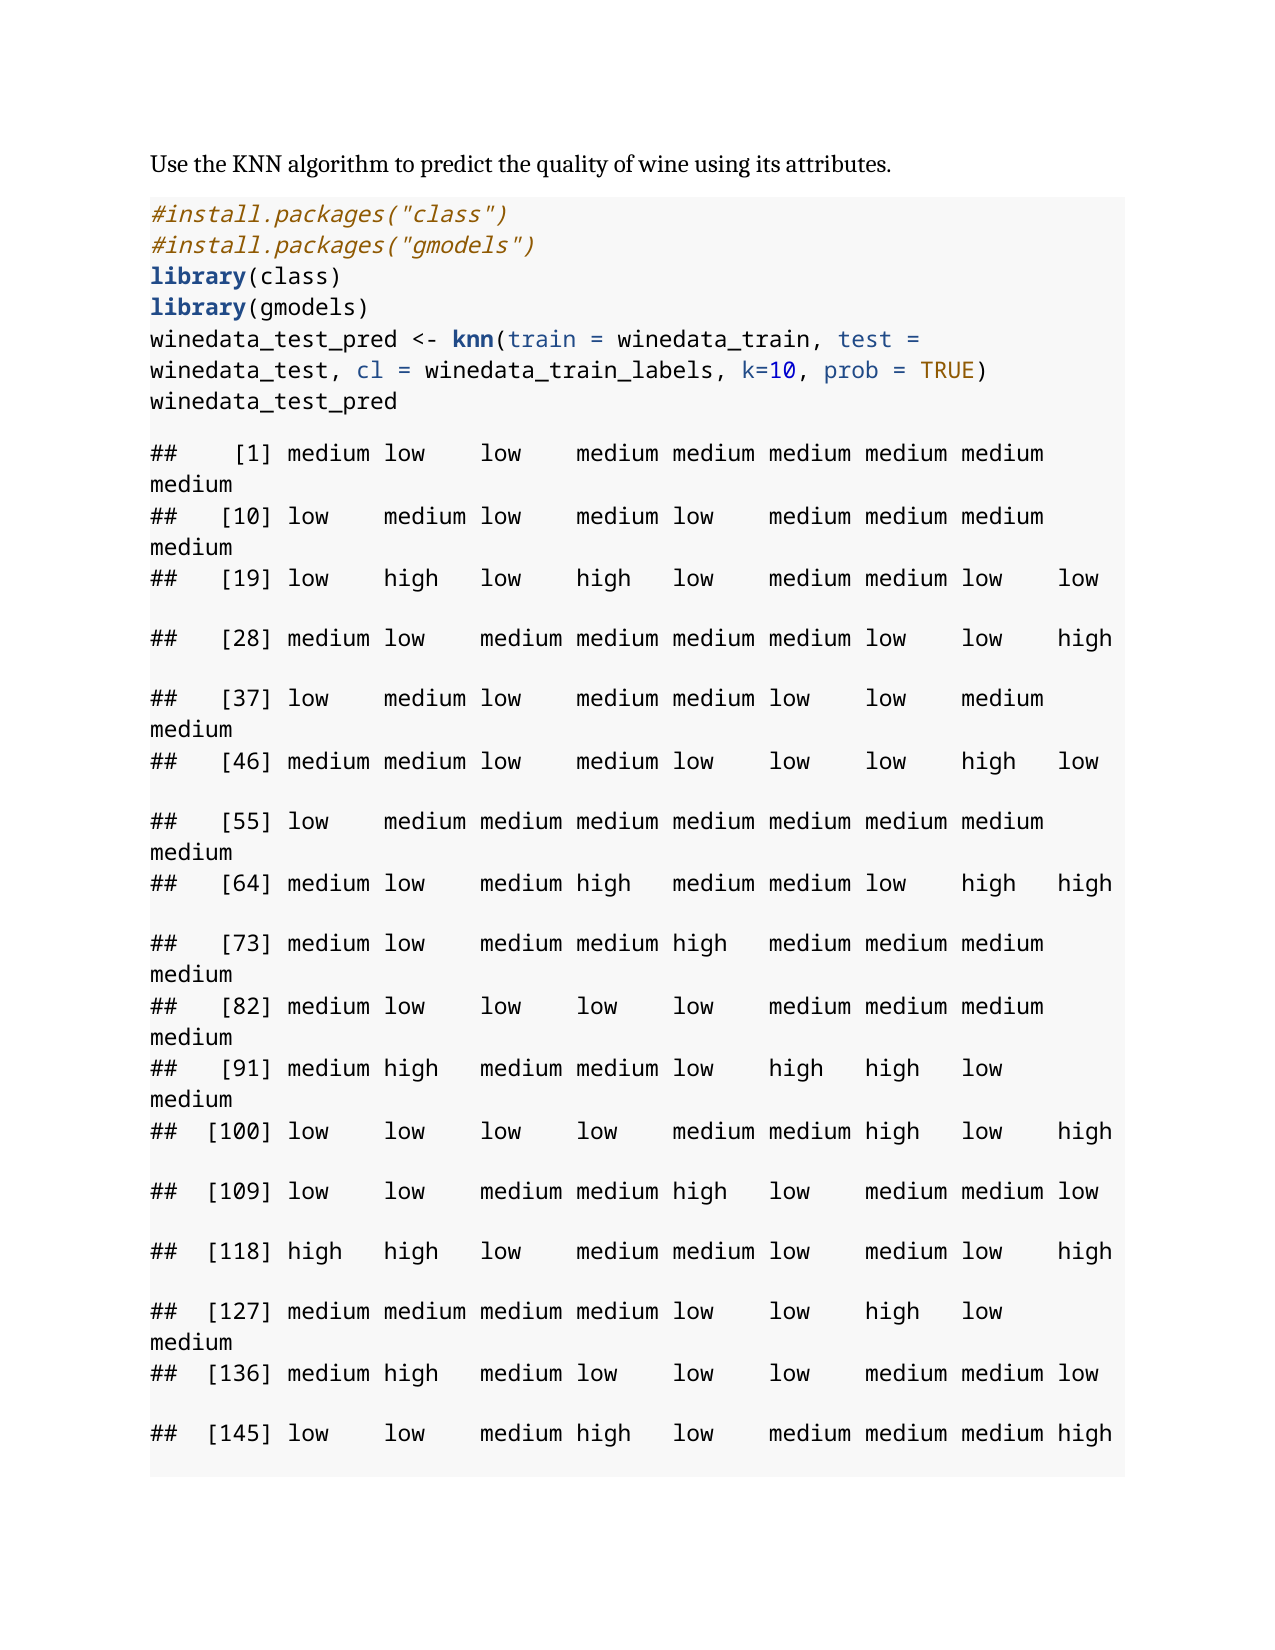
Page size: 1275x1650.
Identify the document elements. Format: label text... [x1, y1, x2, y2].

text #install.packages("class") #install.packages("gmodels") library(class) library(gmodels) winedata_test_pred <- knn(train = winedata_train, test = winedata_test, cl = winedata_train_labels, k=10, prob = TRUE) winedata_test_pred [150, 197, 1125, 416]
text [150, 437, 1125, 1477]
text Use the KNN algorithm to predict the quality of wine using its attributes. [150, 150, 1125, 179]
